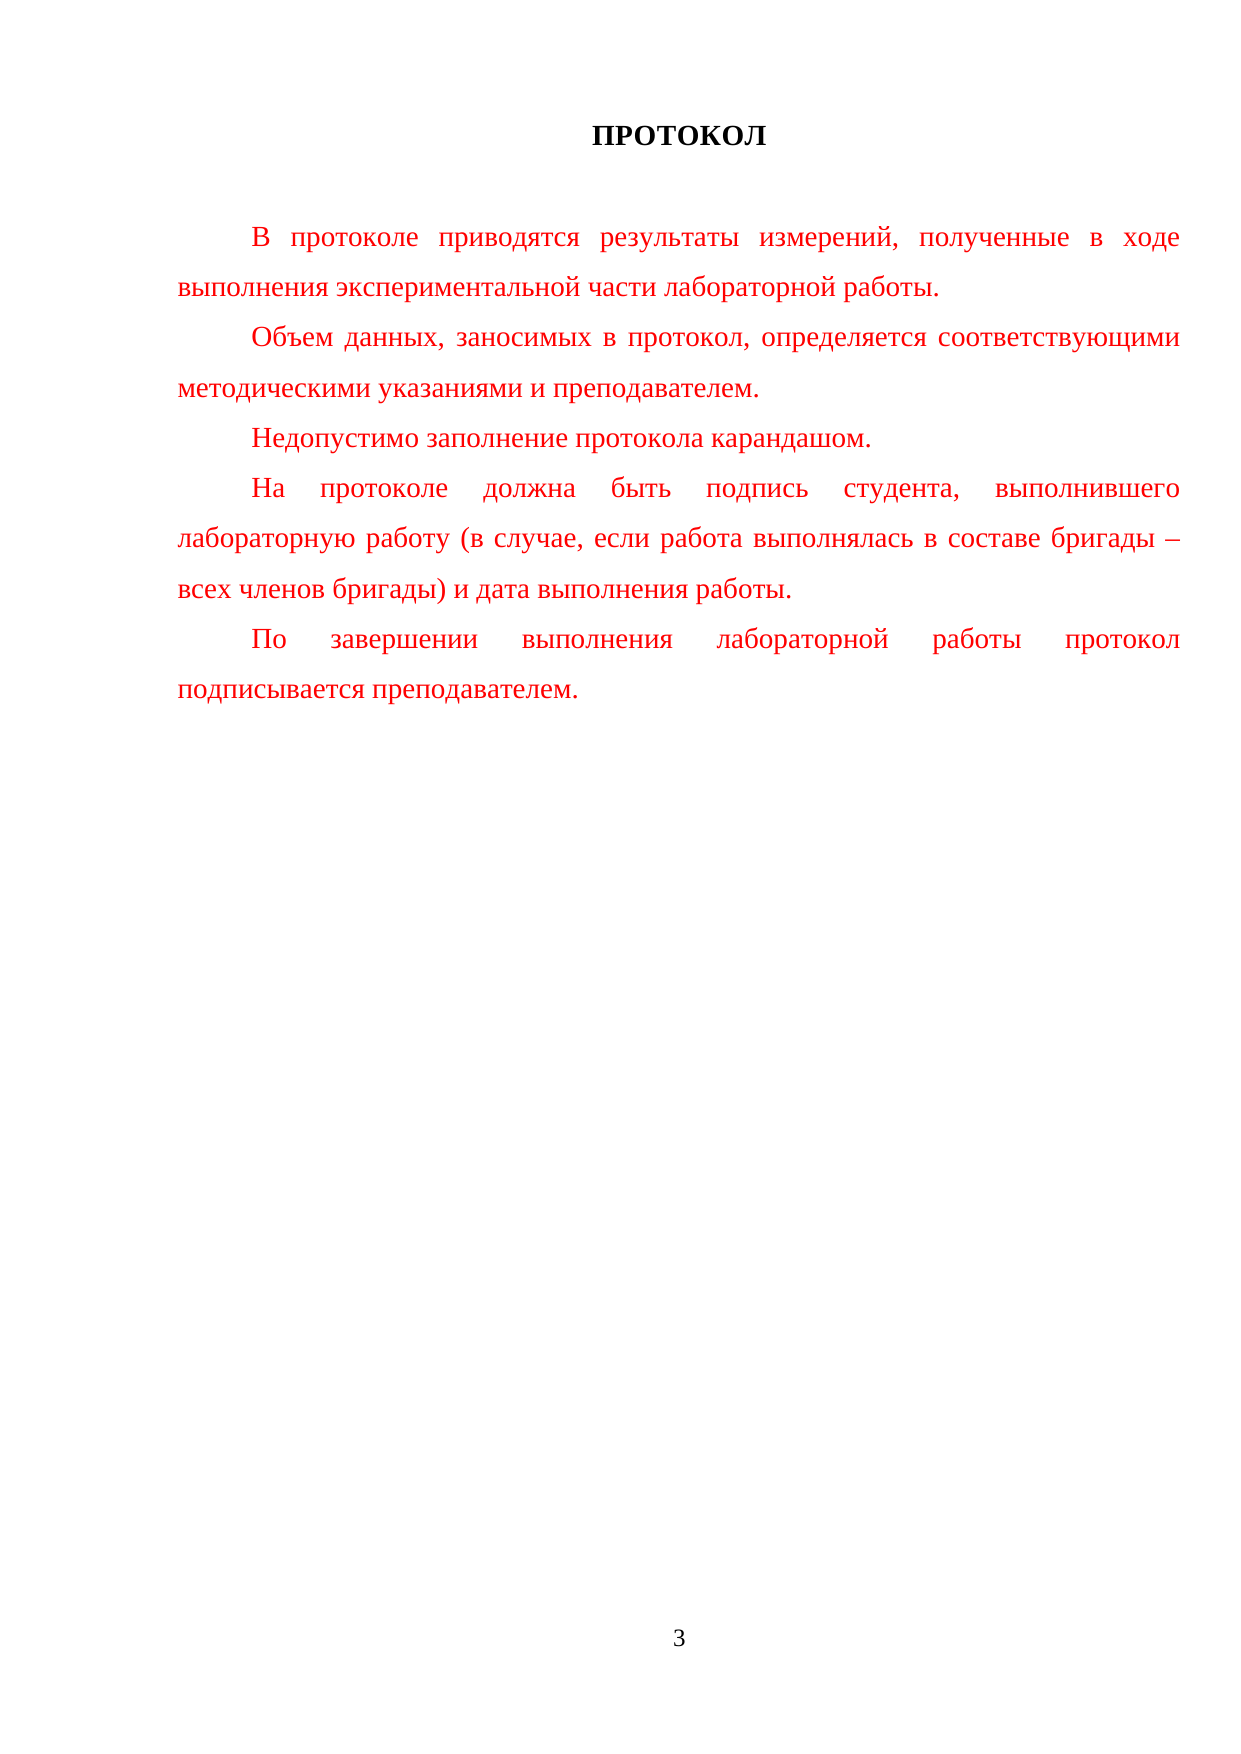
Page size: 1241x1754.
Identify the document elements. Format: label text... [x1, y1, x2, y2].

text На протоколе должна быть подпись студента, выполнившего лабораторную работу (в случае, если работа выполнялась в составе бригады – всех членов бригады) и дата выполнения работы. [177, 470, 1181, 604]
text Недопустимо заполнение протокола карандашом. [177, 420, 1181, 453]
text По завершении выполнения лабораторной работы протокол подписывается преподавателем. [177, 621, 1181, 705]
text В протоколе приводятся результаты измерений, полученные в ходе выполнения экспериментальной части лабораторной работы. [177, 219, 1181, 303]
text Протокол [177, 118, 1181, 152]
text Объем данных, заносимых в протокол, определяется соответствующими методическими указаниями и преподавателем. [177, 319, 1181, 403]
